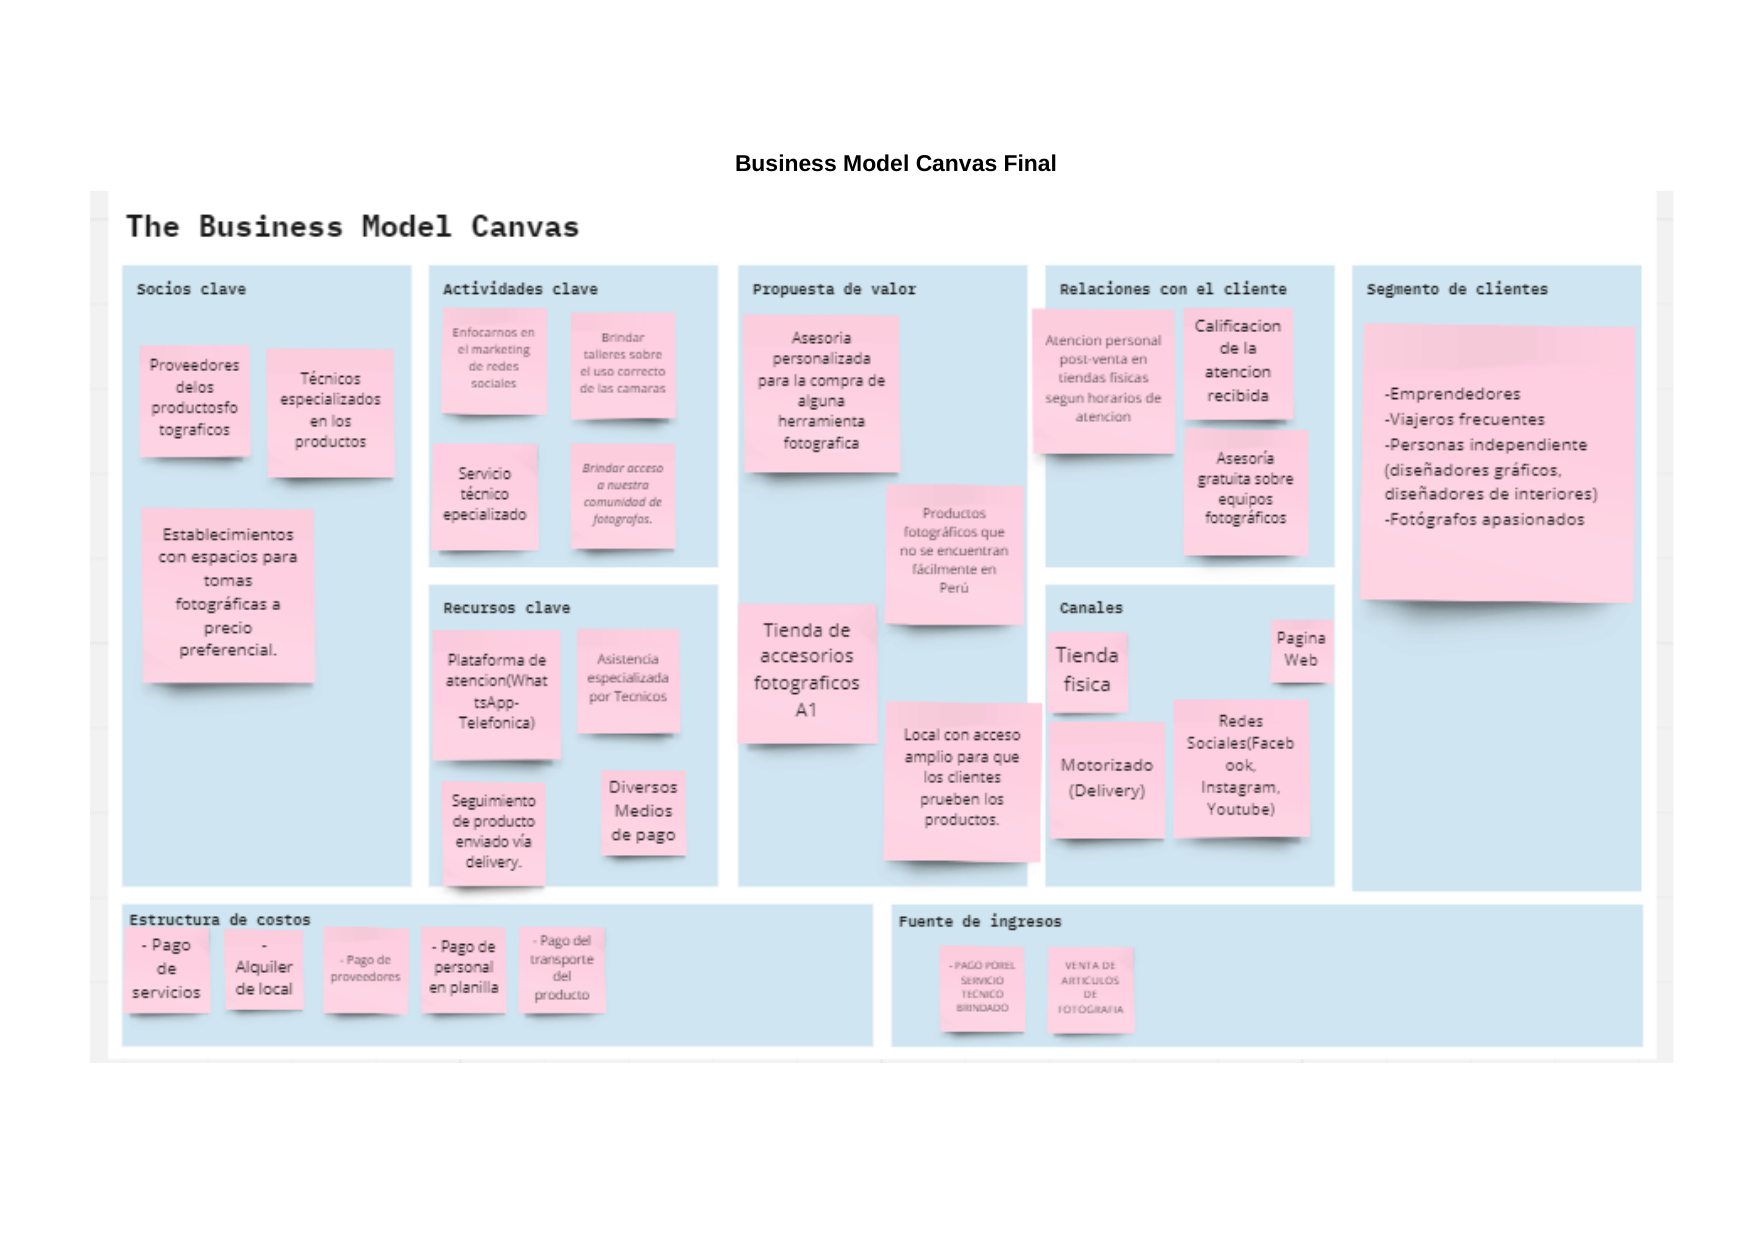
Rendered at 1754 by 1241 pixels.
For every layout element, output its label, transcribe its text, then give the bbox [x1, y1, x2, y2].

picture [89, 191, 1674, 1063]
text Business Model Canvas Final [187, 150, 1604, 176]
